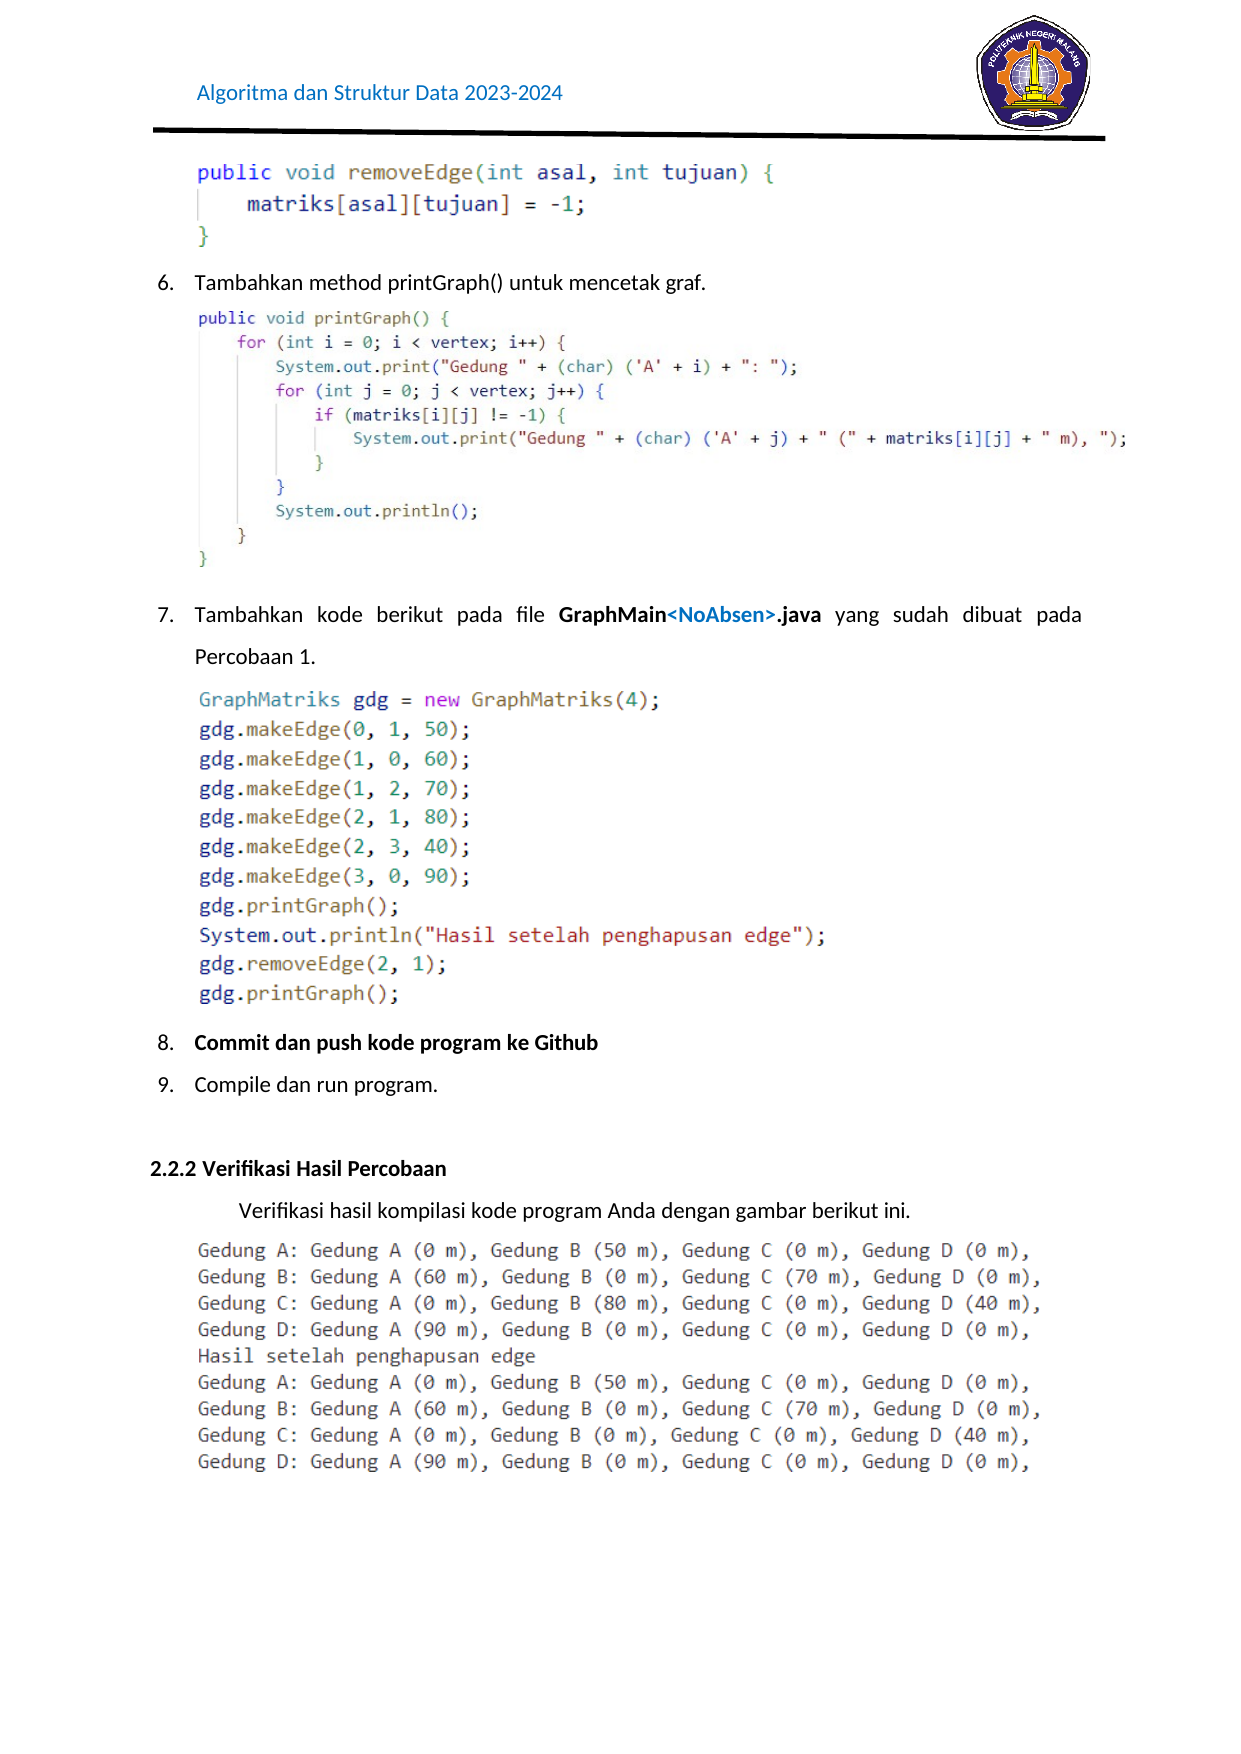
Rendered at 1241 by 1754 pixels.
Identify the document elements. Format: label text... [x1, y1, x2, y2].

list Compile dan run program. [157, 1070, 1169, 1098]
subtitle Verifikasi Hasil Percobaan [150, 1154, 1169, 1182]
picture [976, 15, 1091, 131]
list Tambahkan method printGraph() untuk mencetak graf. [157, 182, 1169, 296]
picture [199, 691, 824, 714]
picture [197, 164, 774, 182]
text Verifikasi hasil kompilasi kode program Anda dengan gambar berikut ini. [239, 1196, 1169, 1224]
picture [198, 311, 1126, 567]
picture [198, 1242, 1040, 1472]
subtitle Commit dan push kode program ke Github [157, 714, 1169, 1056]
